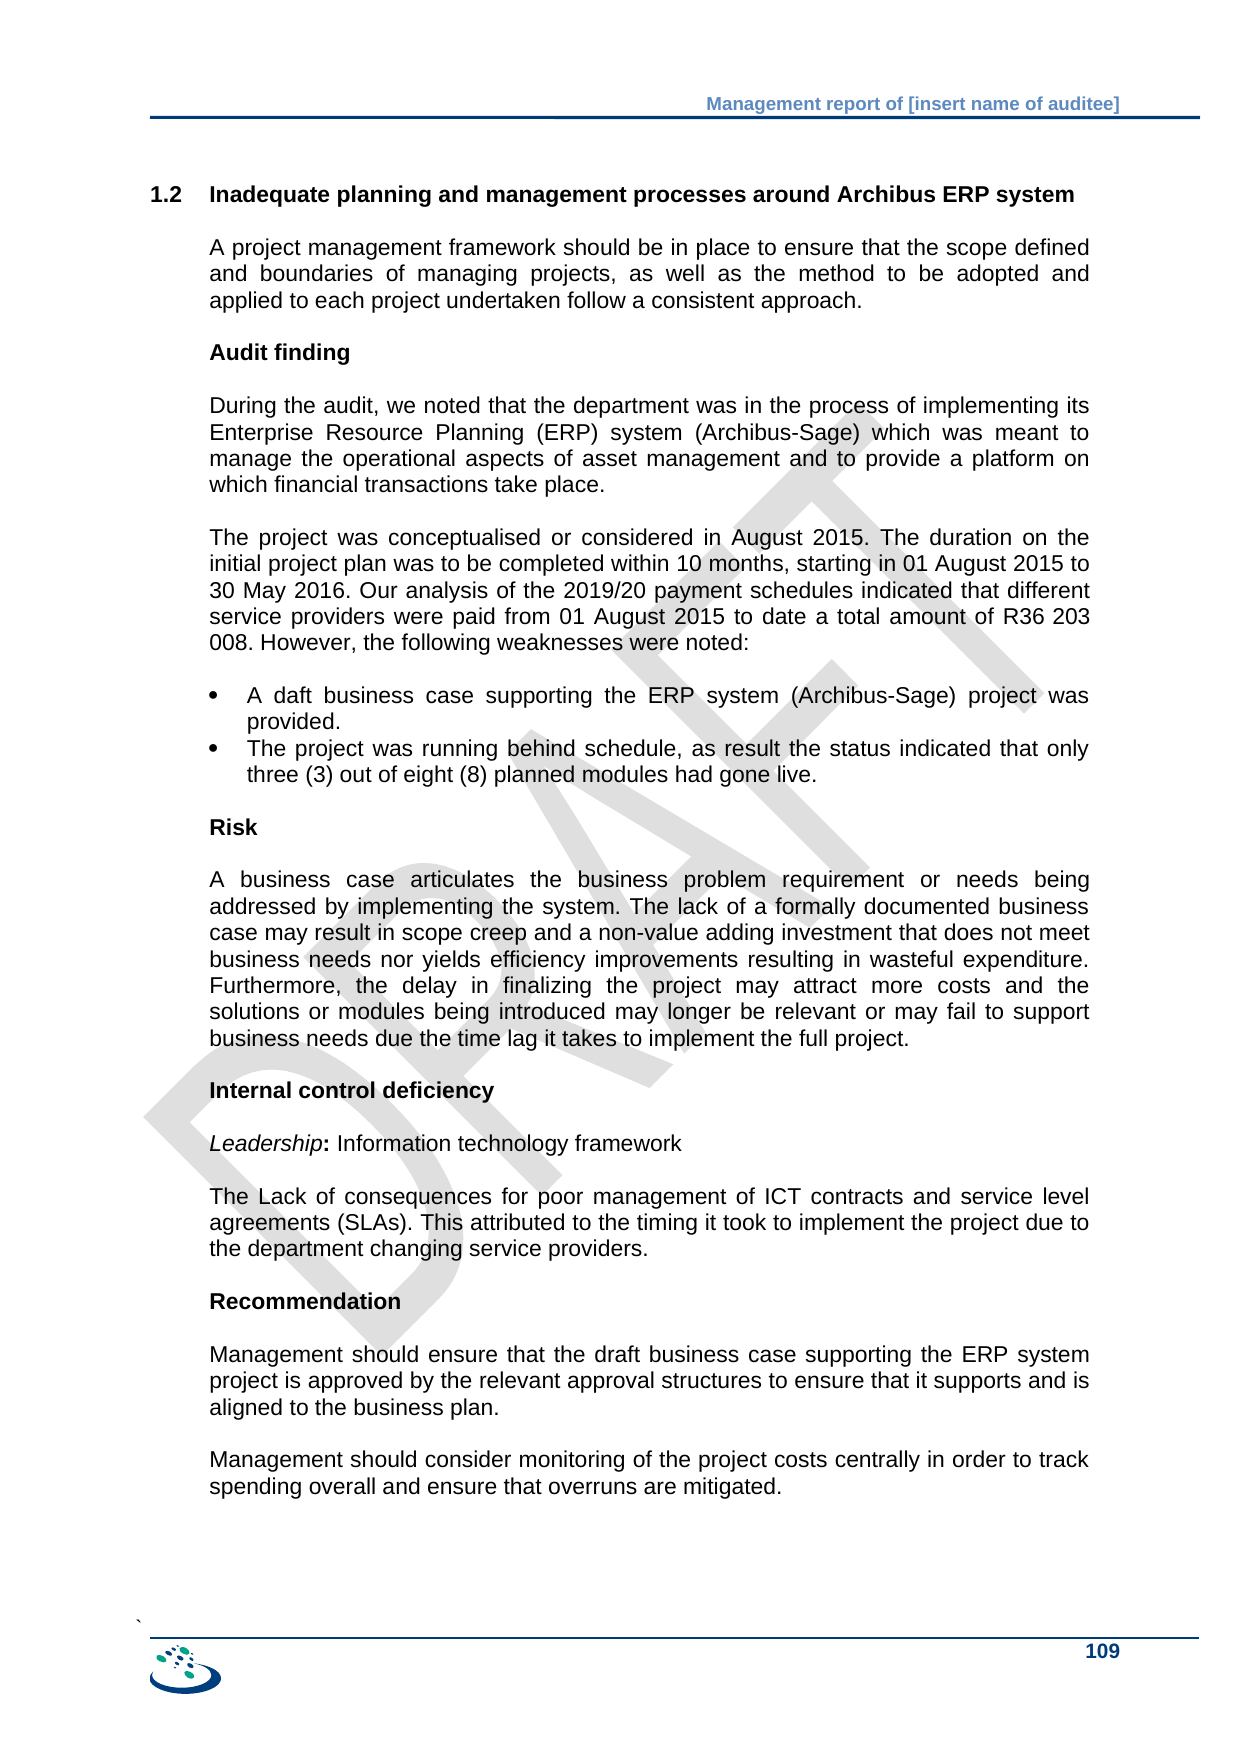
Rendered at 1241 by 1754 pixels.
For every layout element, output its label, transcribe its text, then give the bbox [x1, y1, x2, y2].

list The Lack of consequences for poor management of ICT contracts and service level agreements (SLAs). This attributed to the timing it took to implement the project due to the department changing service providers. [209, 1183, 1090, 1262]
list A daft business case supporting the ERP system (Archibus-Sage) project was provided. [209, 682, 1090, 735]
list Risk [209, 814, 1090, 840]
list The project was running behind schedule, as result the status indicated that only three (3) out of eight (8) planned modules had gone live. [209, 735, 1090, 787]
list Inadequate planning and management processes around Archibus ERP system [150, 181, 1090, 208]
list A business case articulates the business problem requirement or needs being addressed by implementing the system. The lack of a formally documented business case may result in scope creep and a non-value adding investment that does not meet business needs nor yields efficiency improvements resulting in wasteful expenditure. Furthermore, the delay in finalizing the project may attract more costs and the solutions or modules being introduced may longer be relevant or may fail to support business needs due the time lag it takes to implement the full project. [209, 866, 1090, 1051]
list During the audit, we noted that the department was in the process of implementing its Enterprise Resource Planning (ERP) system (Archibus-Sage) which was meant to manage the operational aspects of asset management and to provide a platform on which financial transactions take place. [209, 392, 1090, 497]
list A project management framework should be in place to ensure that the scope defined and boundaries of managing projects, as well as the method to be adopted and applied to each project undertaken follow a consistent approach. [209, 234, 1090, 313]
list Management should ensure that the draft business case supporting the ERP system project is approved by the relevant approval structures to ensure that it supports and is aligned to the business plan. [209, 1341, 1090, 1420]
text Recommendation [209, 1288, 1090, 1314]
list Management should consider monitoring of the project costs centrally in order to track spending overall and ensure that overruns are mitigated. [209, 1446, 1090, 1499]
list Audit finding [209, 339, 1090, 366]
text Internal control deficiency [209, 1077, 1090, 1104]
list The project was conceptualised or considered in August 2015. The duration on the initial project plan was to be completed within 10 months, starting in 01 August 2015 to 30 May 2016. Our analysis of the 2019/20 payment schedules indicated that different service providers were paid from 01 August 2015 to date a total amount of R36 203 008. However, the following weaknesses were noted: [209, 524, 1090, 656]
text Leadership: Information technology framework [209, 1130, 1090, 1156]
